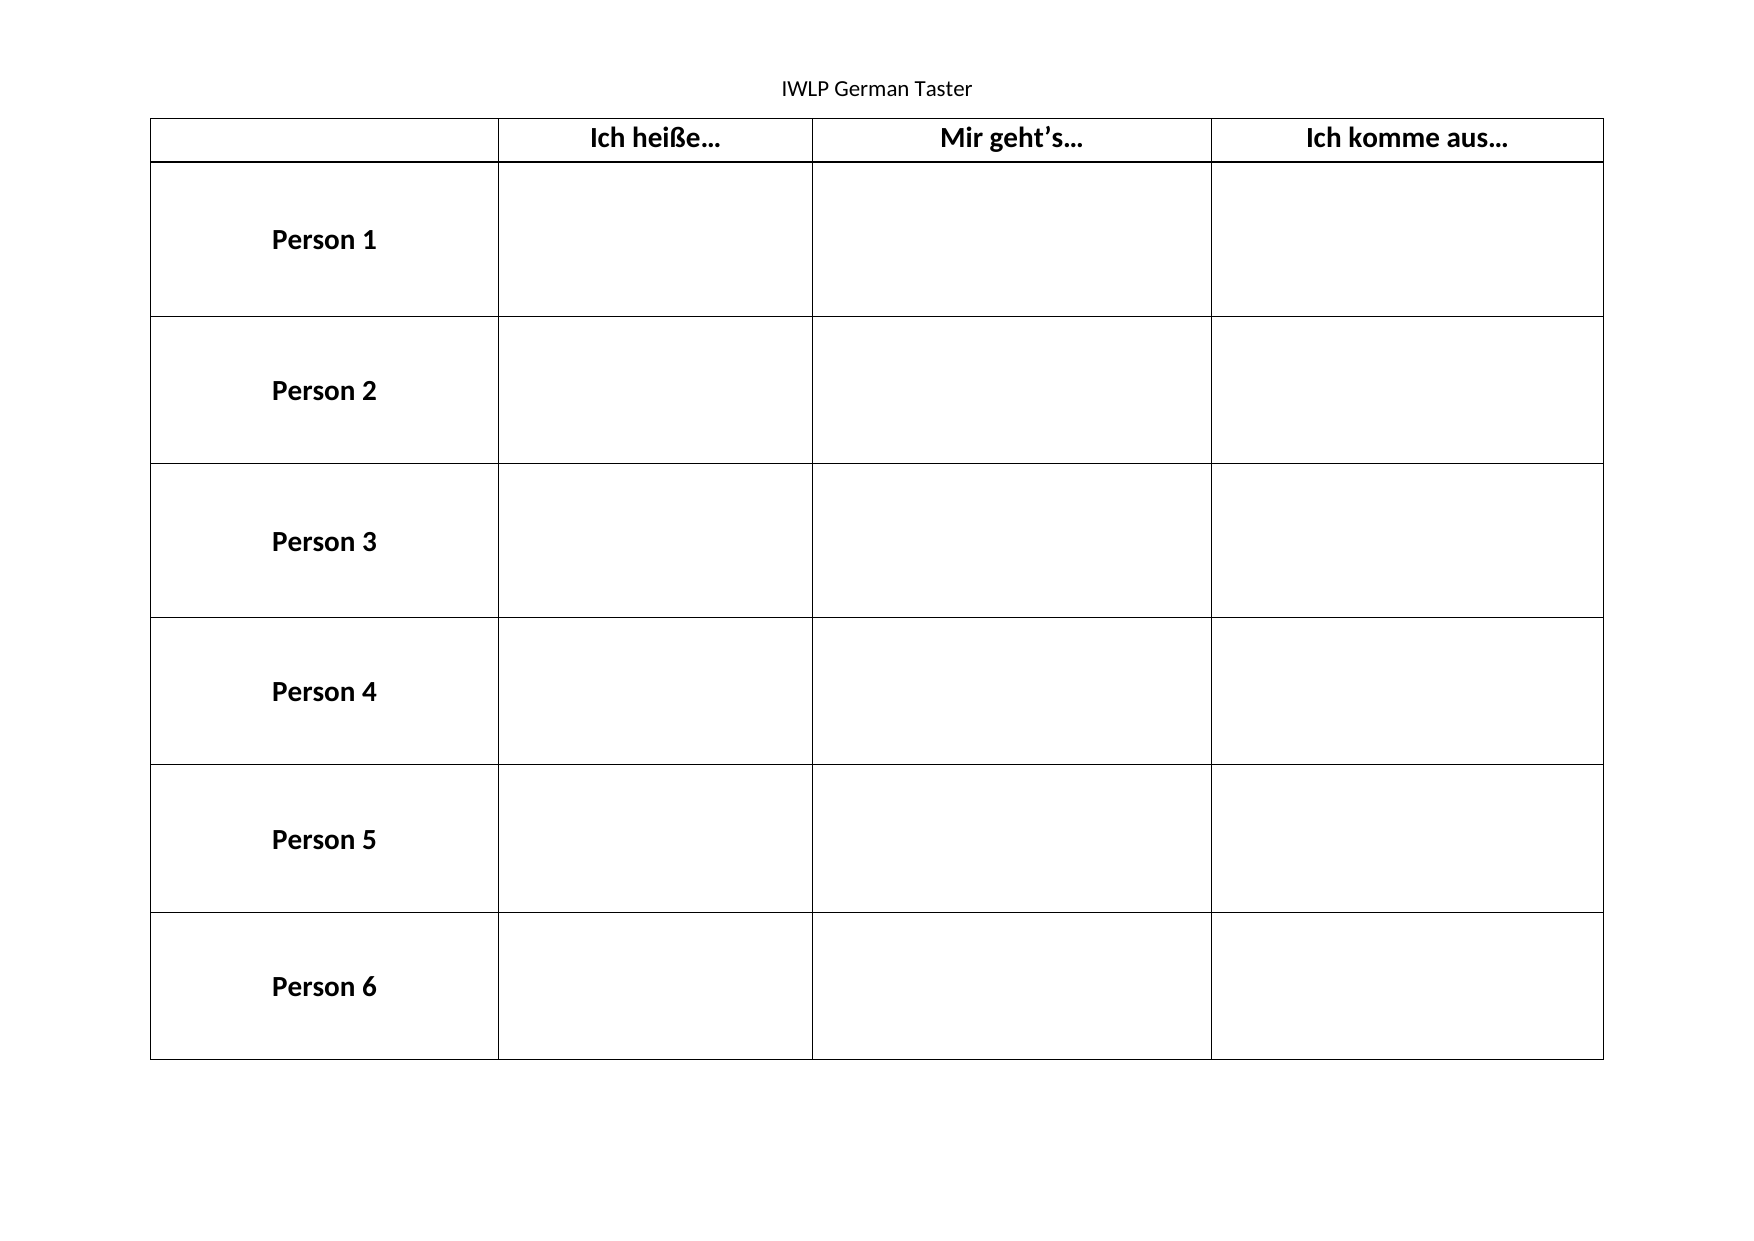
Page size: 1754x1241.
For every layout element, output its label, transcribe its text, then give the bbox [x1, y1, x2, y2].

table_header Ich heiße… [499, 119, 812, 161]
table_cell [813, 765, 1211, 912]
table_cell Person 4 [151, 618, 498, 764]
table_cell Person 3 [151, 464, 498, 617]
table_cell [1212, 163, 1603, 316]
table_cell [1212, 913, 1603, 1059]
table_cell [499, 464, 812, 617]
table_cell [813, 618, 1211, 764]
table_cell [499, 765, 812, 912]
table_cell [813, 913, 1211, 1059]
table_cell [1212, 765, 1603, 912]
table_header Ich komme aus… [1212, 119, 1603, 161]
table_cell [1212, 618, 1603, 764]
table_cell Person 1 [151, 163, 498, 316]
table_cell [1212, 317, 1603, 463]
table_cell [813, 163, 1211, 316]
table_header [151, 119, 498, 161]
table_cell [499, 317, 812, 463]
table_cell [813, 464, 1211, 617]
table_cell Person 5 [151, 765, 498, 912]
table_cell [1212, 464, 1603, 617]
table_cell [499, 618, 812, 764]
table_cell [499, 163, 812, 316]
table_cell Person 2 [151, 317, 498, 463]
table_cell [499, 913, 812, 1059]
table_header Mir geht’s… [813, 119, 1211, 161]
table_cell Person 6 [151, 913, 498, 1059]
table_cell [813, 317, 1211, 463]
